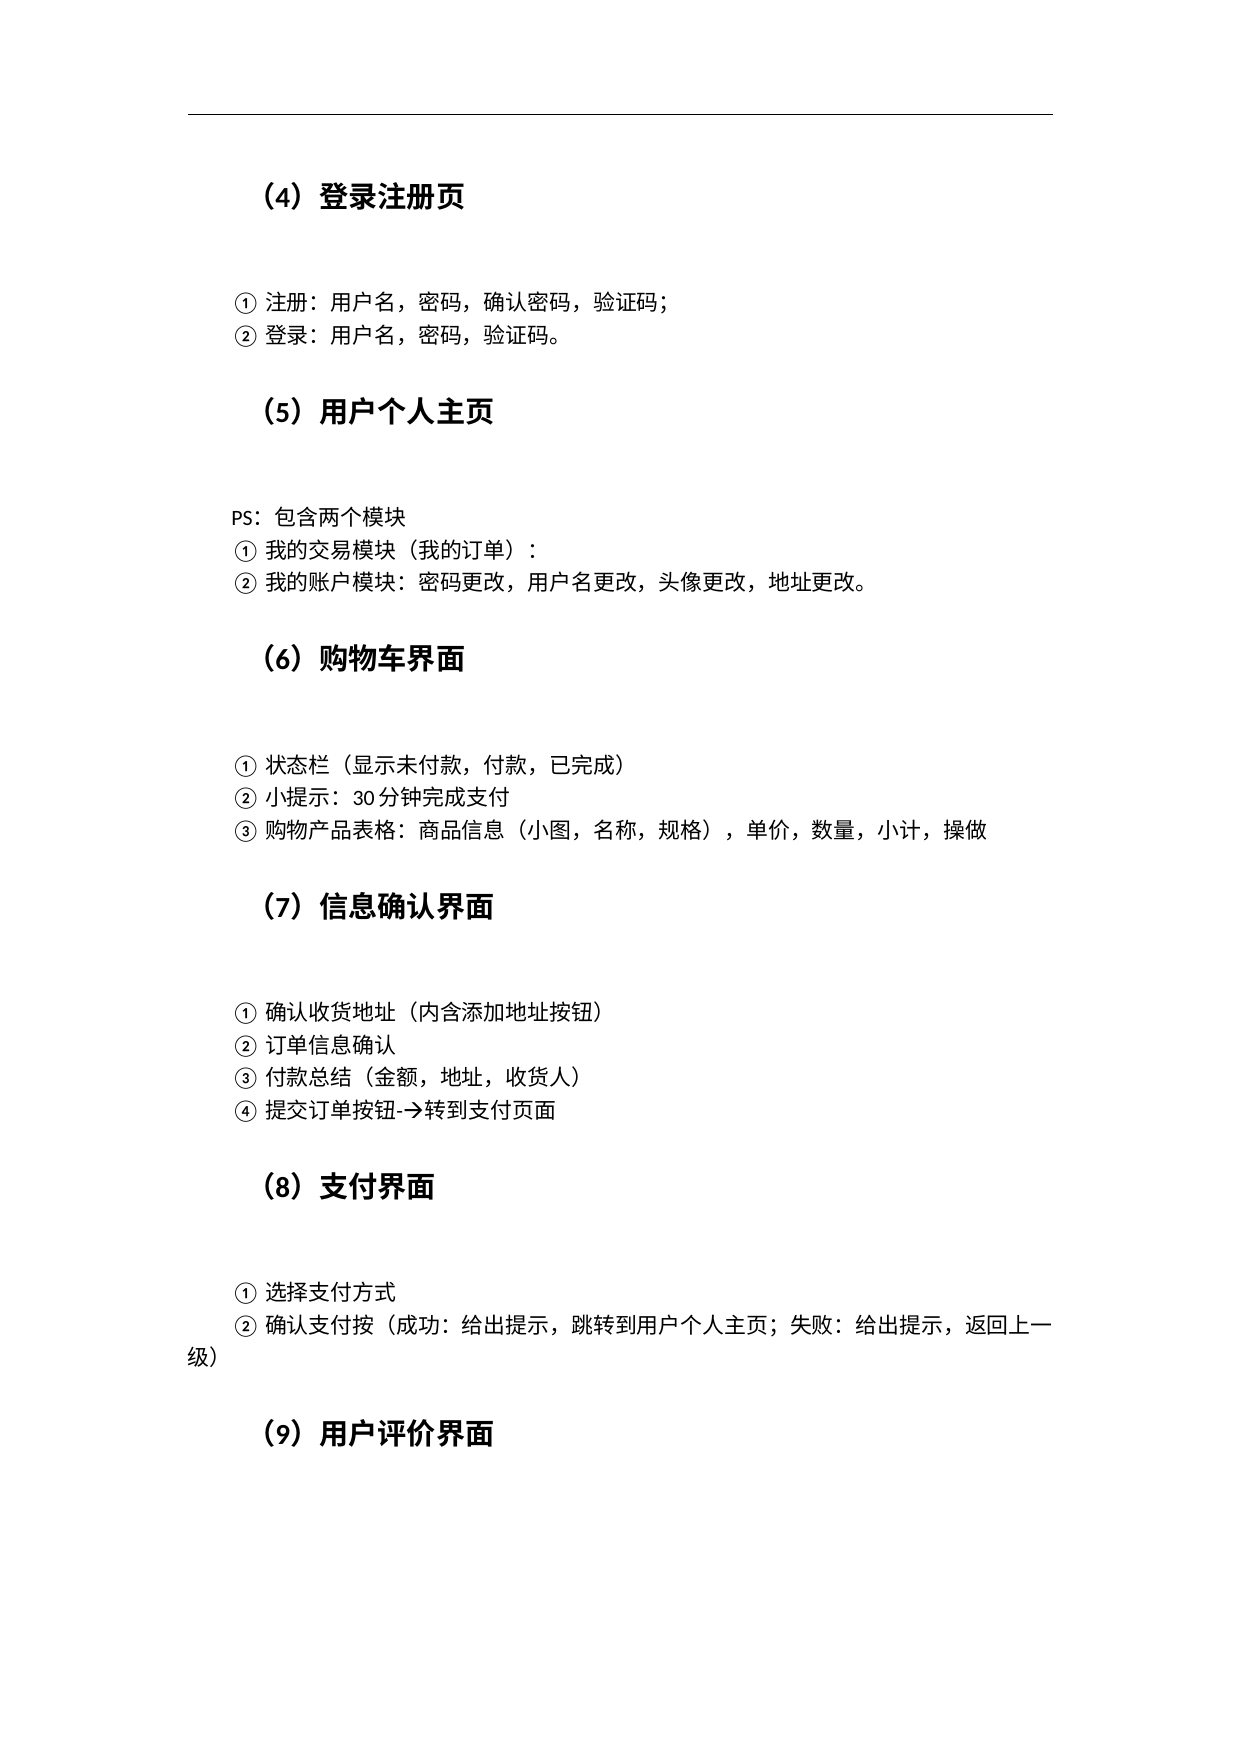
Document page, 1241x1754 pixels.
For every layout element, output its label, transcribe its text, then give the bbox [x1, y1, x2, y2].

text PS：包含两个模块 [187, 500, 1053, 532]
subtitle （4）登录注册页 [187, 162, 1053, 227]
text ④提交订单按钮-转到支付页面 [187, 1092, 1053, 1125]
text ③付款总结（金额，地址，收货人） [187, 1060, 1053, 1092]
subtitle （6）购物车界面 [187, 624, 1053, 689]
text ①注册：用户名，密码，确认密码，验证码； [187, 285, 1053, 317]
subtitle （9）用户评价界面 [187, 1399, 1053, 1464]
text ①我的交易模块（我的订单）： [187, 532, 1053, 565]
subtitle （5）用户个人主页 [187, 377, 1053, 442]
text ①状态栏（显示未付款，付款，已完成） [187, 747, 1053, 780]
text ②我的账户模块：密码更改，用户名更改，头像更改，地址更改。 [187, 565, 1053, 597]
text ②订单信息确认 [187, 1027, 1053, 1060]
subtitle （8）支付界面 [187, 1152, 1053, 1217]
text ②确认支付按（成功：给出提示，跳转到用户个人主页；失败：给出提示，返回上一级） [187, 1307, 1053, 1372]
text ①选择支付方式 [187, 1275, 1053, 1307]
text ②小提示：30分钟完成支付 [187, 780, 1053, 812]
text ②登录：用户名，密码，验证码。 [187, 317, 1053, 350]
subtitle （7）信息确认界面 [187, 872, 1053, 937]
text ③购物产品表格：商品信息（小图，名称，规格），单价，数量，小计，操做 [187, 812, 1053, 845]
text ①确认收货地址（内含添加地址按钮） [187, 995, 1053, 1027]
